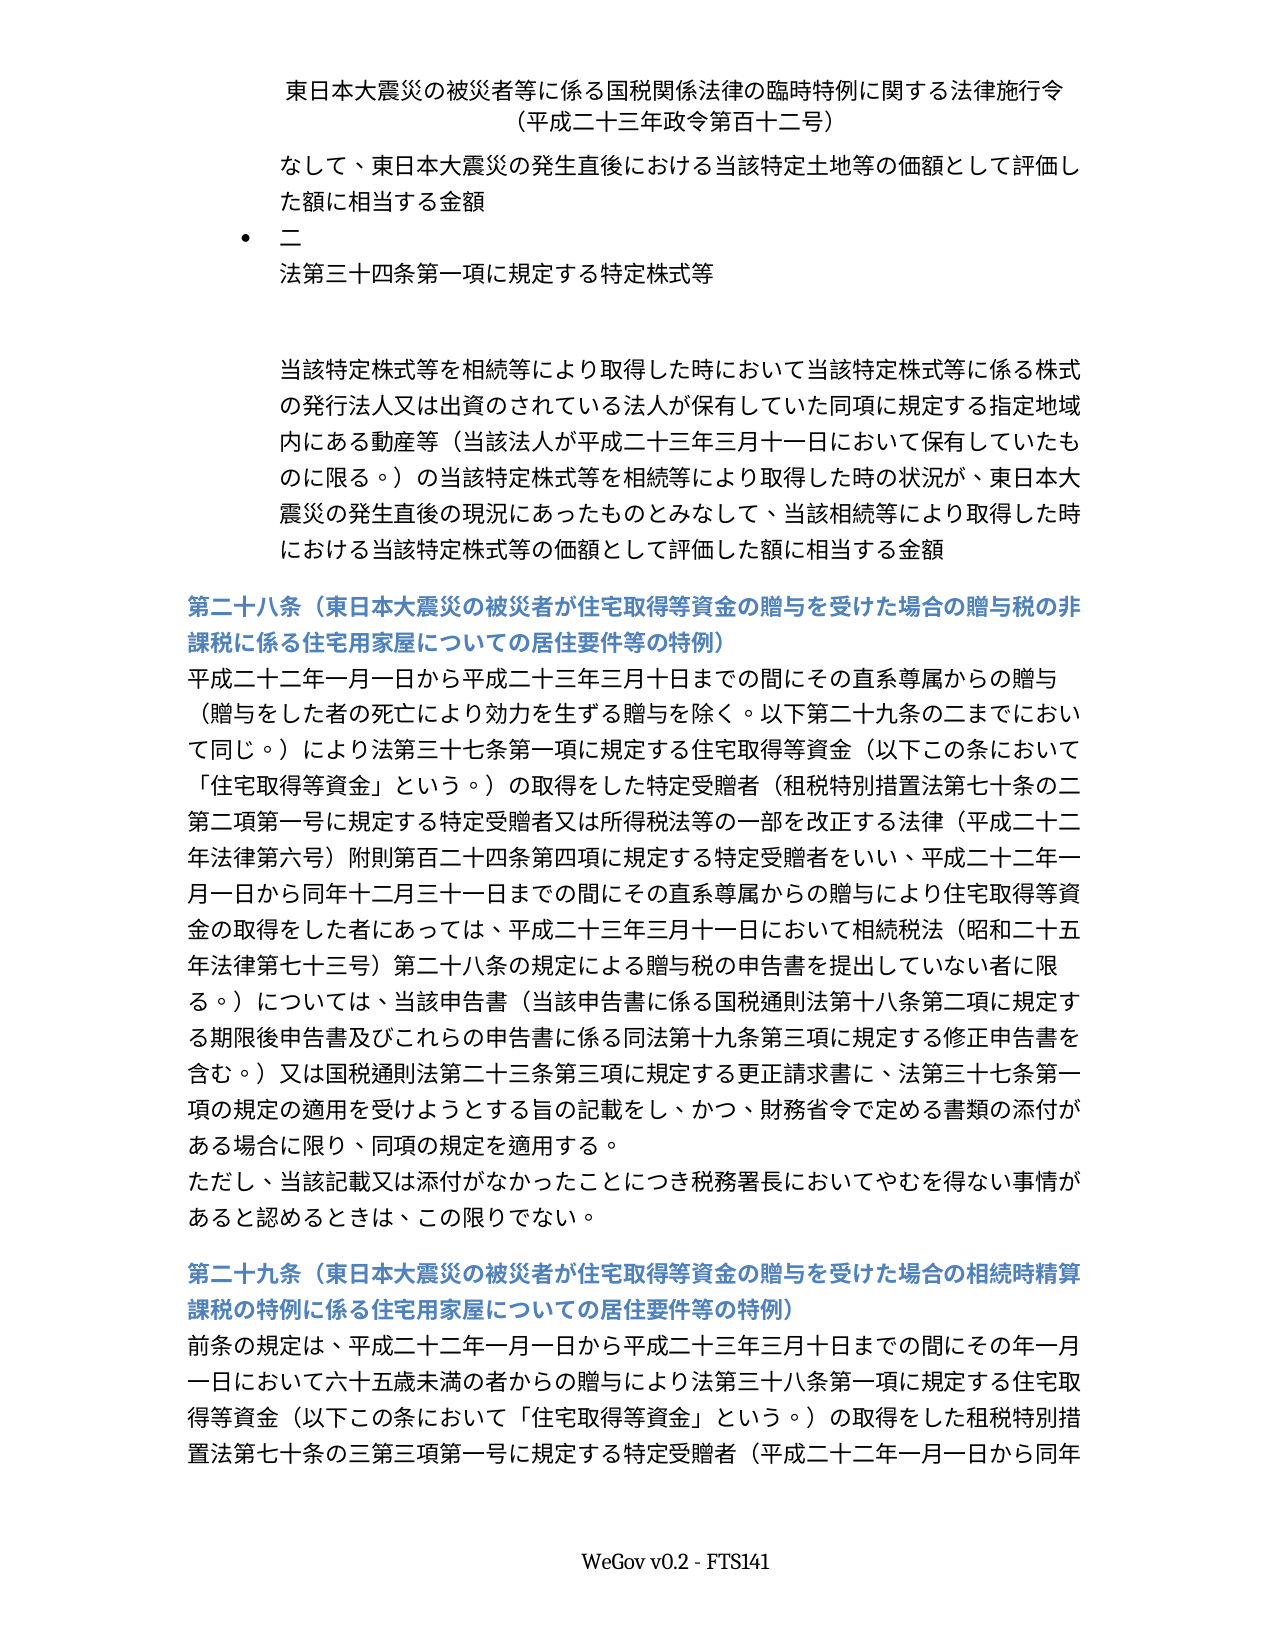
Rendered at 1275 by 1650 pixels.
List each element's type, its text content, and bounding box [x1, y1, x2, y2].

subtitle 第二十八条（東日本大震災の被災者が住宅取得等資金の贈与を受けた場合の贈与税の非課税に係る住宅用家屋についての居住要件等の特例） [187, 591, 1087, 658]
list 二 法第三十四条第一項に規定する特定株式等 当該特定株式等を相続等により取得した時において当該特定株式等に係る株式の発行法人又は出資のされている法人が保有していた同項に規定する指定地域内にある動産等（当該法人が平成二十三年三月十一日において保有していたものに限る。）の当該特定株式等を相続等により取得した時の状況が、東日本大震災の発生直後の現況にあったものとみなして、当該相続等により取得した時における当該特定株式等の価額として評価した額に相当する金額 [242, 222, 1087, 565]
subtitle 第二十九条（東日本大震災の被災者が住宅取得等資金の贈与を受けた場合の相続時精算課税の特例に係る住宅用家屋についての居住要件等の特例） [187, 1258, 1087, 1326]
list 一 法第三十四条第一項に規定する特定土地等 当該特定土地等（当該特定土地等の上にある不動産を含む。）の状況が東日本大震災の発生直後も引き続き相続等により取得した時の現況にあったものとみなして、東日本大震災の発生直後における当該特定土地等の価額として評価した額に相当する金額 [242, 150, 1087, 217]
text 平成二十二年一月一日から平成二十三年三月十日までの間にその直系尊属からの贈与（贈与をした者の死亡により効力を生ずる贈与を除く。以下第二十九条の二までにおいて同じ。）により法第三十七条第一項に規定する住宅取得等資金（以下この条において「住宅取得等資金」という。）の取得をした特定受贈者（租税特別措置法第七十条の二第二項第一号に規定する特定受贈者又は所得税法等の一部を改正する法律（平成二十二年法律第六号）附則第百二十四条第四項に規定する特定受贈者をいい、平成二十二年一月一日から同年十二月三十一日までの間にその直系尊属からの贈与により住宅取得等資金の取得をした者にあっては、平成二十三年三月十一日において相続税法（昭和二十五年法律第七十三号）第二十八条の規定による贈与税の申告書を提出していない者に限る。）については、当該申告書（当該申告書に係る国税通則法第十八条第二項に規定する期限後申告書及びこれらの申告書に係る同法第十九条第三項に規定する修正申告書を含む。）又は国税通則法第二十三条第三項に規定する更正請求書に、法第三十七条第一項の規定の適用を受けようとする旨の記載をし、かつ、財務省令で定める書類の添付がある場合に限り、同項の規定を適用する。 ただし、当該記載又は添付がなかったことにつき税務署長においてやむを得ない事情があると認めるときは、この限りでない。 [187, 662, 1087, 1233]
